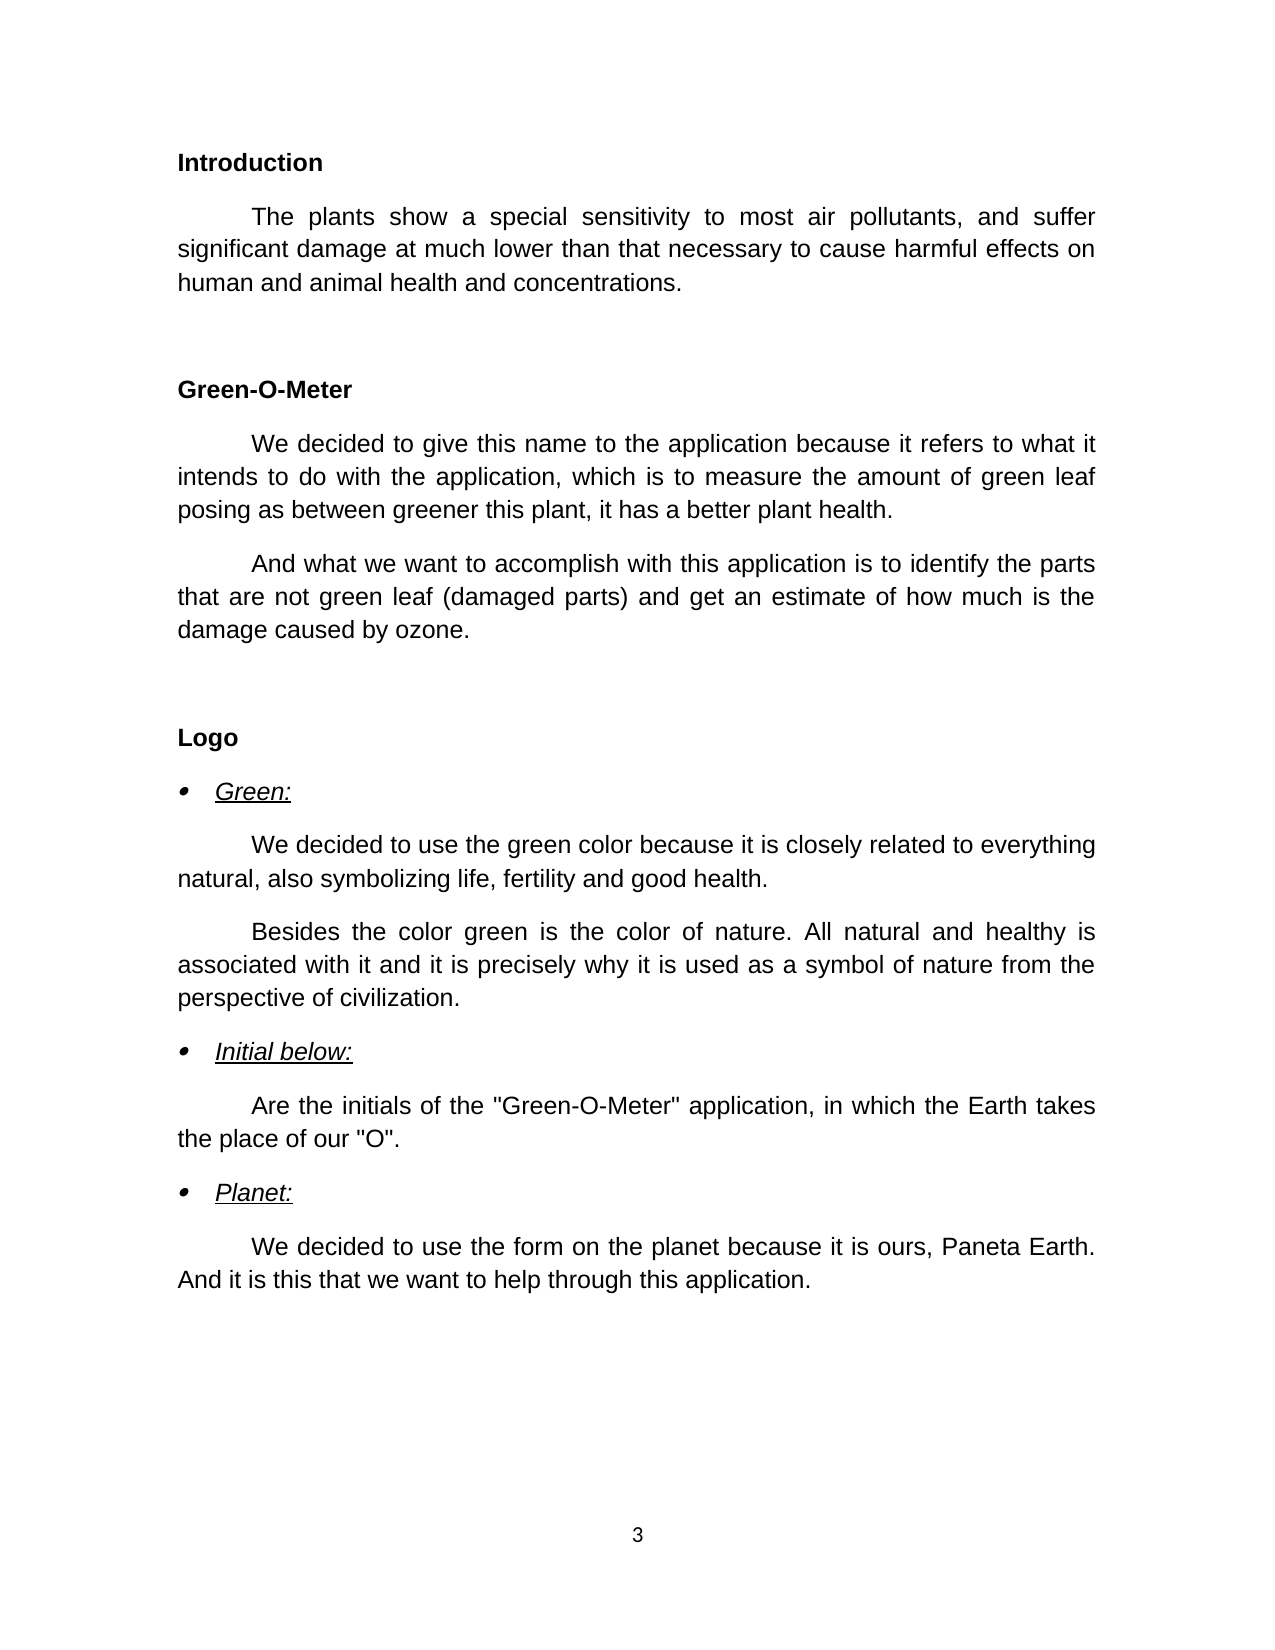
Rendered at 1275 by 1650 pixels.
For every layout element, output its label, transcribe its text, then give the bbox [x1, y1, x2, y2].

text Are the initials of the "Green-O-Meter" application, in which the Earth takes the place of our "O". [177, 1091, 1098, 1153]
list Planet: [177, 1178, 1098, 1207]
text We decided to use the form on the planet because it is ours, Paneta Earth. And it is this that we want to help through this application. [177, 1232, 1098, 1294]
list Initial below: [177, 1037, 1098, 1066]
list Green: [177, 777, 1098, 805]
text Besides the color green is the color of nature. All natural and healthy is associated with it and it is precisely why it is used as a symbol of nature from the perspective of civilization. [177, 917, 1098, 1012]
text Green-O-Meter [177, 375, 1098, 404]
text We decided to give this name to the application because it refers to what it intends to do with the application, which is to measure the amount of green leaf posing as between greener this plant, it has a better plant health. [177, 429, 1098, 524]
text The plants show a special sensitivity to most air pollutants, and suffer significant damage at much lower than that necessary to cause harmful effects on human and animal health and concentrations. [177, 201, 1098, 296]
text Logo [177, 723, 1098, 751]
text Introduction [177, 148, 1098, 176]
text And what we want to accomplish with this application is to identify the parts that are not green leaf (damaged parts) and get an estimate of how much is the damage caused by ozone. [177, 549, 1098, 644]
text We decided to use the green color because it is closely related to everything natural, also symbolizing life, fertility and good health. [177, 831, 1098, 892]
